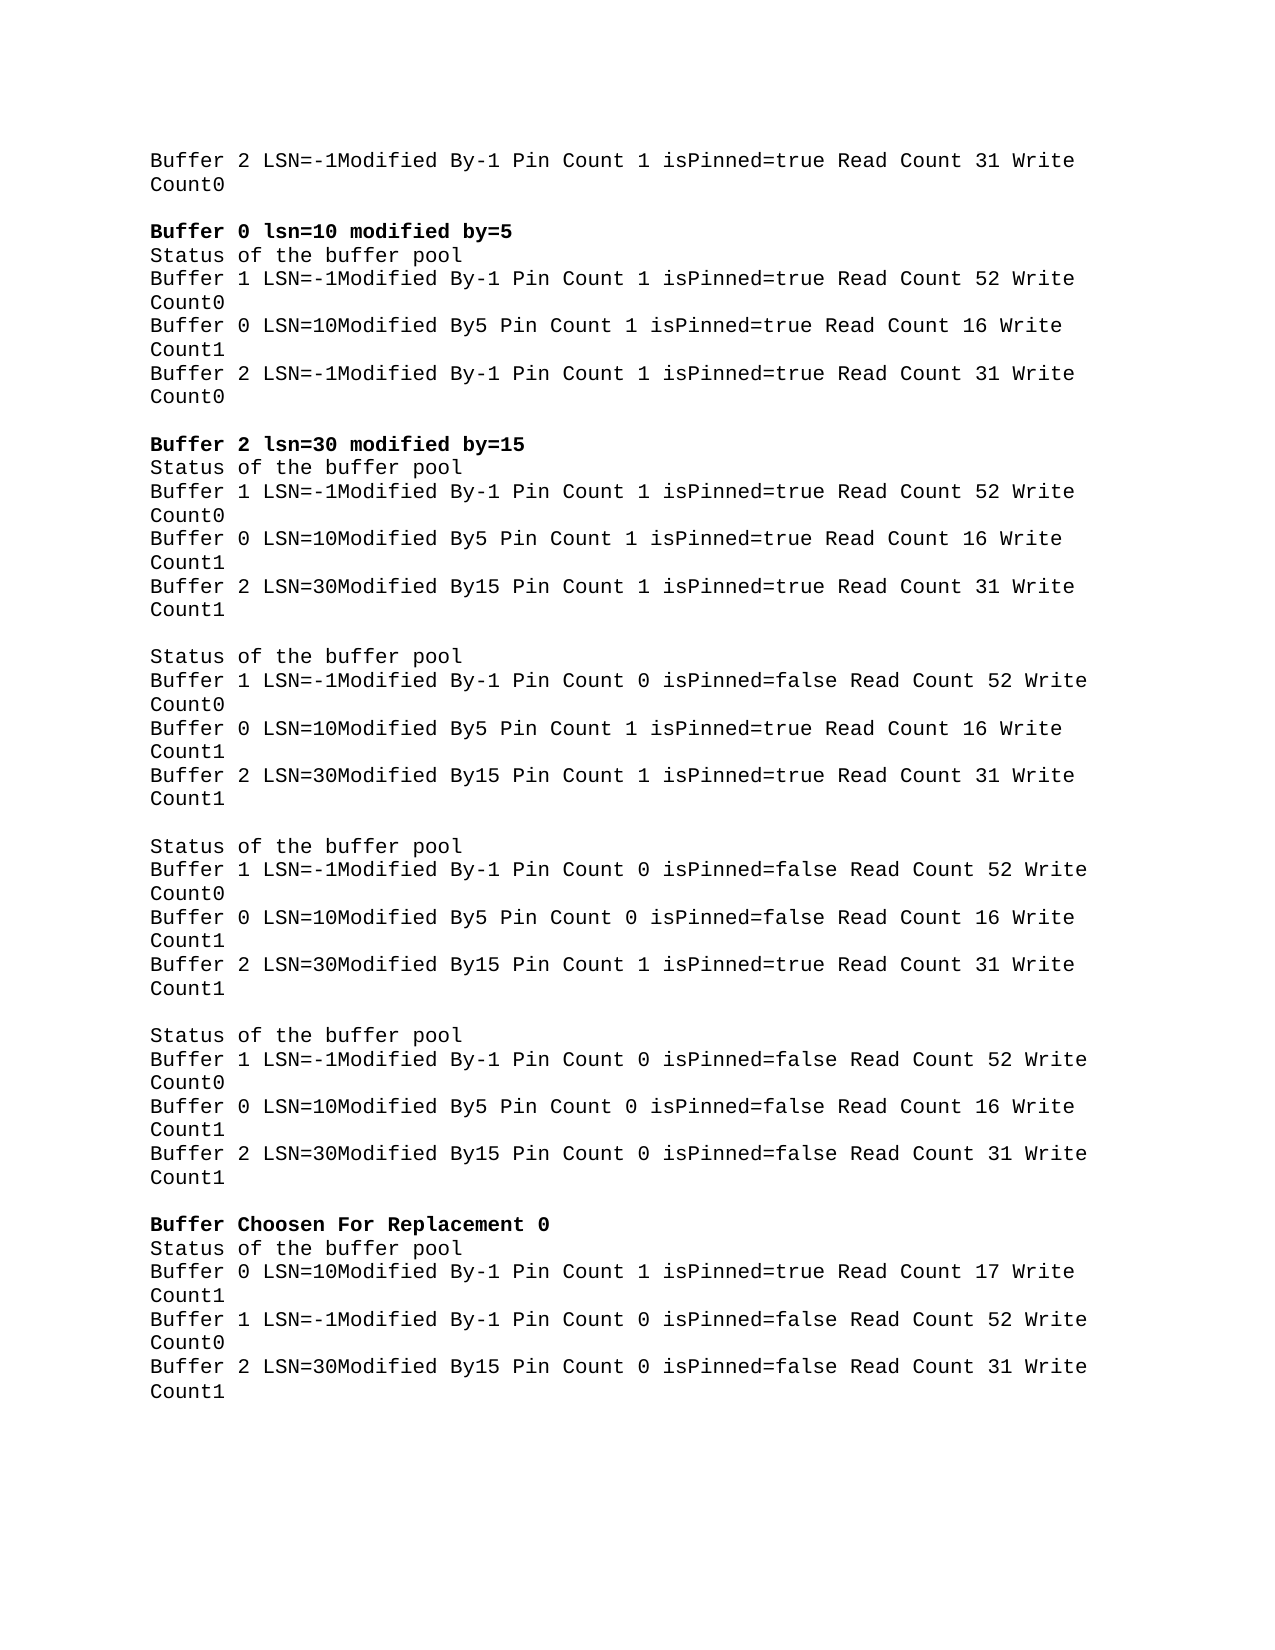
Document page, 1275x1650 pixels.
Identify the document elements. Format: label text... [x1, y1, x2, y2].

text Buffer 0 LSN=10Modified By5 Pin Count 1 isPinned=true Read Count 16 Write Count1 [150, 717, 1125, 765]
text Buffer Choosen For Replacement 0 [150, 1214, 1125, 1238]
text Buffer 0 LSN=10Modified By-1 Pin Count 1 isPinned=true Read Count 17 Write Count1 [150, 1261, 1125, 1309]
text Buffer 1 LSN=-1Modified By-1 Pin Count 0 isPinned=false Read Count 52 Write Count0 [150, 670, 1125, 717]
text Buffer 1 LSN=-1Modified By-1 Pin Count 0 isPinned=false Read Count 52 Write Count0 [150, 1048, 1125, 1096]
text Buffer 2 LSN=30Modified By15 Pin Count 0 isPinned=false Read Count 31 Write Count1 [150, 1143, 1125, 1190]
text Status of the buffer pool [150, 457, 1125, 481]
text Buffer 0 LSN=10Modified By5 Pin Count 0 isPinned=false Read Count 16 Write Count1 [150, 1096, 1125, 1143]
text Status of the buffer pool [150, 244, 1125, 268]
text Buffer 2 LSN=30Modified By15 Pin Count 1 isPinned=true Read Count 31 Write Count1 [150, 576, 1125, 623]
text Buffer 0 LSN=10Modified By5 Pin Count 0 isPinned=false Read Count 16 Write Count1 [150, 907, 1125, 954]
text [150, 268, 1125, 316]
text Buffer 2 LSN=-1Modified By-1 Pin Count 1 isPinned=true Read Count 31 Write Count0 [150, 363, 1125, 410]
text Buffer 2 LSN=30Modified By15 Pin Count 1 isPinned=true Read Count 31 Write Count1 [150, 954, 1125, 1001]
text Status of the buffer pool [150, 1238, 1125, 1261]
text Buffer 2 LSN=30Modified By15 Pin Count 1 isPinned=true Read Count 31 Write Count1 [150, 765, 1125, 812]
text Buffer 0 LSN=10Modified By5 Pin Count 1 isPinned=true Read Count 16 Write Count1 [150, 528, 1125, 576]
text Buffer 0 LSN=10Modified By5 Pin Count 1 isPinned=true Read Count 16 Write Count1 [150, 316, 1125, 363]
text Status of the buffer pool [150, 1025, 1125, 1048]
text Buffer 2 LSN=-1Modified By-1 Pin Count 1 isPinned=true Read Count 31 Write Count0 [150, 150, 1125, 197]
text Buffer 1 LSN=-1Modified By-1 Pin Count 1 isPinned=true Read Count 52 Write Count0 [150, 481, 1125, 528]
text Buffer 1 LSN=-1Modified By-1 Pin Count 0 isPinned=false Read Count 52 Write Count0 [150, 859, 1125, 907]
text Buffer 2 lsn=30 modified by=15 [150, 434, 1125, 457]
text Status of the buffer pool [150, 836, 1125, 859]
text Buffer 2 LSN=30Modified By15 Pin Count 0 isPinned=false Read Count 31 Write Count1 [150, 1356, 1125, 1405]
text Buffer 1 LSN=-1Modified By-1 Pin Count 0 isPinned=false Read Count 52 Write Count0 [150, 1309, 1125, 1356]
text Status of the buffer pool [150, 647, 1125, 670]
text Buffer 0 lsn=10 modified by=5 [150, 221, 1125, 244]
